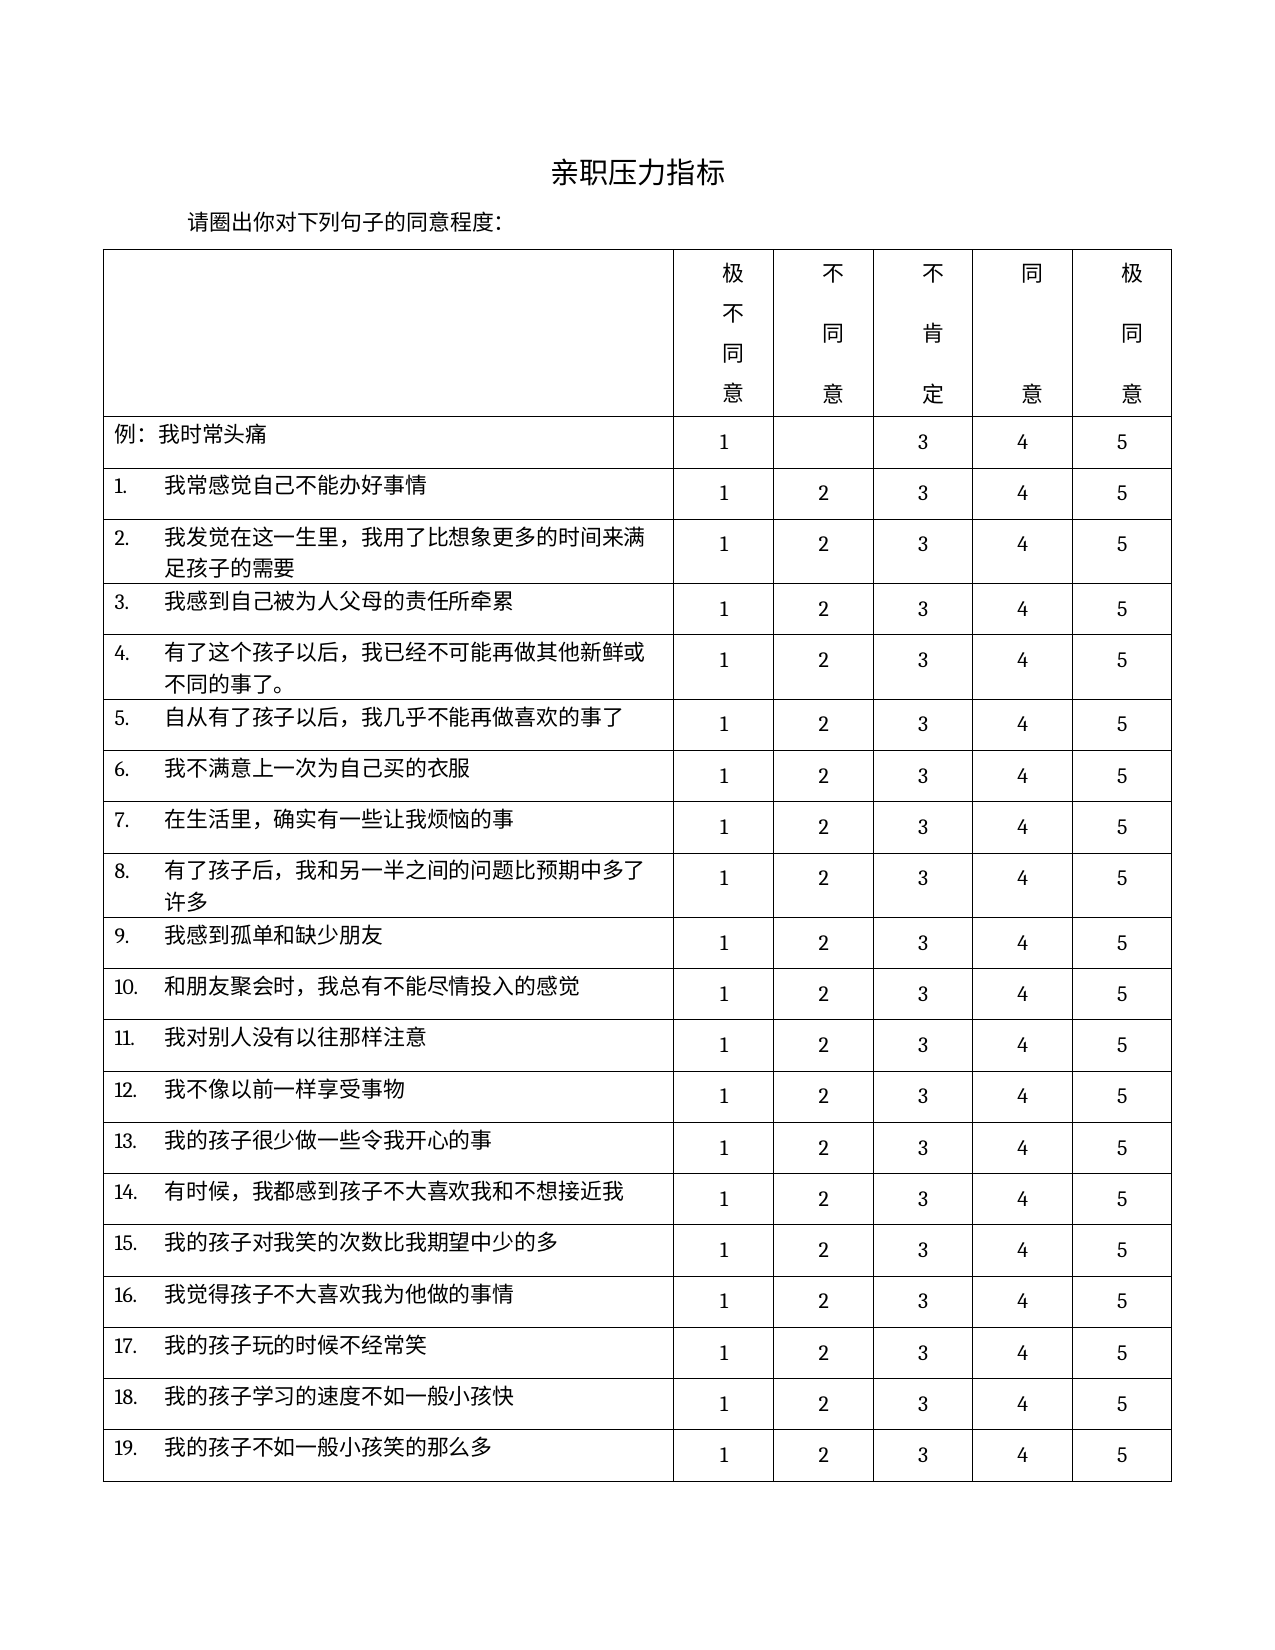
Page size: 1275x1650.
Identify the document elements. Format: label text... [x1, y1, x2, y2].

table_cell 2 [774, 969, 873, 1019]
table_cell 1 [674, 1020, 773, 1071]
table_cell 4 [973, 751, 1072, 801]
table_cell 4 [973, 1328, 1072, 1378]
table_cell 3 [874, 969, 972, 1019]
table_cell 4 [973, 1379, 1072, 1429]
table_header 不肯定 [874, 250, 972, 416]
table_cell 我感到孤单和缺少朋友 [104, 918, 673, 968]
table_cell 5 [1073, 1174, 1171, 1224]
table_cell 3 [874, 854, 972, 917]
table_cell 3 [874, 918, 972, 968]
table_cell 5 [1073, 918, 1171, 968]
table_cell 5 [1073, 854, 1171, 917]
table_cell 3 [874, 584, 972, 634]
table_cell 1 [674, 854, 773, 917]
table_cell 2 [774, 854, 873, 917]
table_cell 我的孩子学习的速度不如一般小孩快 [104, 1379, 673, 1429]
table_cell 1 [674, 751, 773, 801]
table_cell 4 [973, 969, 1072, 1019]
table_cell 我的孩子对我笑的次数比我期望中少的多 [104, 1225, 673, 1276]
table_cell 4 [973, 918, 1072, 968]
table_cell 3 [874, 417, 972, 467]
table_cell 4 [973, 417, 1072, 467]
table_cell 4 [973, 469, 1072, 519]
table_cell 4 [973, 1174, 1072, 1224]
table_cell 有了孩子后，我和另一半之间的问题比预期中多了许多 [104, 854, 673, 917]
text 请圈出你对下列句子的同意程度： [187, 205, 1087, 236]
table_cell 2 [774, 918, 873, 968]
table_cell 3 [874, 1225, 972, 1276]
table_cell 和朋友聚会时，我总有不能尽情投入的感觉 [104, 969, 673, 1019]
table_cell 2 [774, 1072, 873, 1122]
table_cell 4 [973, 802, 1072, 852]
table_cell 我的孩子不如一般小孩笑的那么多 [104, 1430, 673, 1481]
table_cell 5 [1073, 1379, 1171, 1429]
table_cell 2 [774, 1225, 873, 1276]
table_cell 我发觉在这一生里，我用了比想象更多的时间来满足孩子的需要 [104, 520, 673, 583]
table_cell 4 [973, 1123, 1072, 1173]
table_header 不同意 [774, 250, 873, 416]
text 亲职压力指标 [187, 150, 1087, 192]
table_cell 5 [1073, 1277, 1171, 1327]
table_header 同意 [973, 250, 1072, 416]
table_cell 3 [874, 1328, 972, 1378]
table_cell 4 [973, 1020, 1072, 1071]
table_cell 1 [674, 1328, 773, 1378]
table_cell 5 [1073, 1225, 1171, 1276]
table_cell 1 [674, 1174, 773, 1224]
table_cell 3 [874, 700, 972, 750]
table_cell 1 [674, 802, 773, 852]
table_cell 我觉得孩子不大喜欢我为他做的事情 [104, 1277, 673, 1327]
table_cell 5 [1073, 969, 1171, 1019]
table_cell 4 [973, 1430, 1072, 1481]
table_cell 例：我时常头痛 [104, 417, 673, 467]
table_cell 2 [774, 1430, 873, 1481]
table_cell 3 [874, 520, 972, 583]
table_cell 我感到自己被为人父母的责任所牵累 [104, 584, 673, 634]
table_cell 1 [674, 635, 773, 699]
table_cell 有时候，我都感到孩子不大喜欢我和不想接近我 [104, 1174, 673, 1224]
table_cell 2 [774, 1020, 873, 1071]
table_cell 5 [1073, 1328, 1171, 1378]
table_cell 2 [774, 469, 873, 519]
table_cell 5 [1073, 700, 1171, 750]
table_cell 3 [874, 1379, 972, 1429]
table_cell 2 [774, 1174, 873, 1224]
table_cell 5 [1073, 751, 1171, 801]
table_cell 5 [1073, 1430, 1171, 1481]
table_cell 我的孩子很少做一些令我开心的事 [104, 1123, 673, 1173]
table_cell 3 [874, 1020, 972, 1071]
table_cell 我对别人没有以往那样注意 [104, 1020, 673, 1071]
table_cell 1 [674, 469, 773, 519]
table_cell 2 [774, 802, 873, 852]
table_cell 3 [874, 1072, 972, 1122]
table_cell 5 [1073, 1123, 1171, 1173]
table_cell 1 [674, 1123, 773, 1173]
table_cell 有了这个孩子以后，我已经不可能再做其他新鲜或不同的事了。 [104, 635, 673, 699]
table_cell 5 [1073, 469, 1171, 519]
table_cell 3 [874, 802, 972, 852]
table_cell 5 [1073, 520, 1171, 583]
table_cell 4 [973, 700, 1072, 750]
table_cell 我不满意上一次为自己买的衣服 [104, 751, 673, 801]
table_cell 4 [973, 1277, 1072, 1327]
table_cell 1 [674, 1225, 773, 1276]
table_cell 2 [774, 751, 873, 801]
table_cell 在生活里，确实有一些让我烦恼的事 [104, 802, 673, 852]
table_cell 4 [973, 854, 1072, 917]
table_header [104, 250, 673, 416]
table_cell 3 [874, 635, 972, 699]
table_cell 3 [874, 1174, 972, 1224]
table_cell 自从有了孩子以后，我几乎不能再做喜欢的事了 [104, 700, 673, 750]
table_cell 5 [1073, 635, 1171, 699]
table_cell 2 [774, 1328, 873, 1378]
table_cell 1 [674, 1430, 773, 1481]
table_cell 1 [674, 584, 773, 634]
table_cell 5 [1073, 584, 1171, 634]
table_cell 1 [674, 700, 773, 750]
table_cell 5 [1073, 417, 1171, 467]
table_header 极同意 [1073, 250, 1171, 416]
table_cell 1 [674, 969, 773, 1019]
table_cell 4 [973, 520, 1072, 583]
table_cell 3 [874, 1277, 972, 1327]
table_header 极不同意 [674, 250, 773, 416]
table_cell 3 [874, 1430, 972, 1481]
table_cell 我不像以前一样享受事物 [104, 1072, 673, 1122]
table_cell 我常感觉自己不能办好事情 [104, 469, 673, 519]
table_cell 2 [774, 584, 873, 634]
table_cell 1 [674, 1379, 773, 1429]
table_cell 2 [774, 700, 873, 750]
table_cell 1 [674, 1072, 773, 1122]
table_cell 3 [874, 1123, 972, 1173]
table_cell 3 [874, 751, 972, 801]
table_cell 4 [973, 584, 1072, 634]
table_cell 2 [774, 1277, 873, 1327]
table_cell 1 [674, 417, 773, 467]
table_cell 4 [973, 1225, 1072, 1276]
table_cell 2 [774, 1123, 873, 1173]
table_cell 2 [774, 1379, 873, 1429]
table_cell 5 [1073, 1072, 1171, 1122]
table_cell [774, 417, 873, 467]
table_cell 2 [774, 635, 873, 699]
table_cell 5 [1073, 802, 1171, 852]
table_cell 1 [674, 918, 773, 968]
table_cell 4 [973, 1072, 1072, 1122]
table_cell 3 [874, 469, 972, 519]
table_cell 5 [1073, 1020, 1171, 1071]
table_cell 4 [973, 635, 1072, 699]
table_cell 2 [774, 520, 873, 583]
table_cell 1 [674, 1277, 773, 1327]
table_cell 我的孩子玩的时候不经常笑 [104, 1328, 673, 1378]
table_cell 1 [674, 520, 773, 583]
